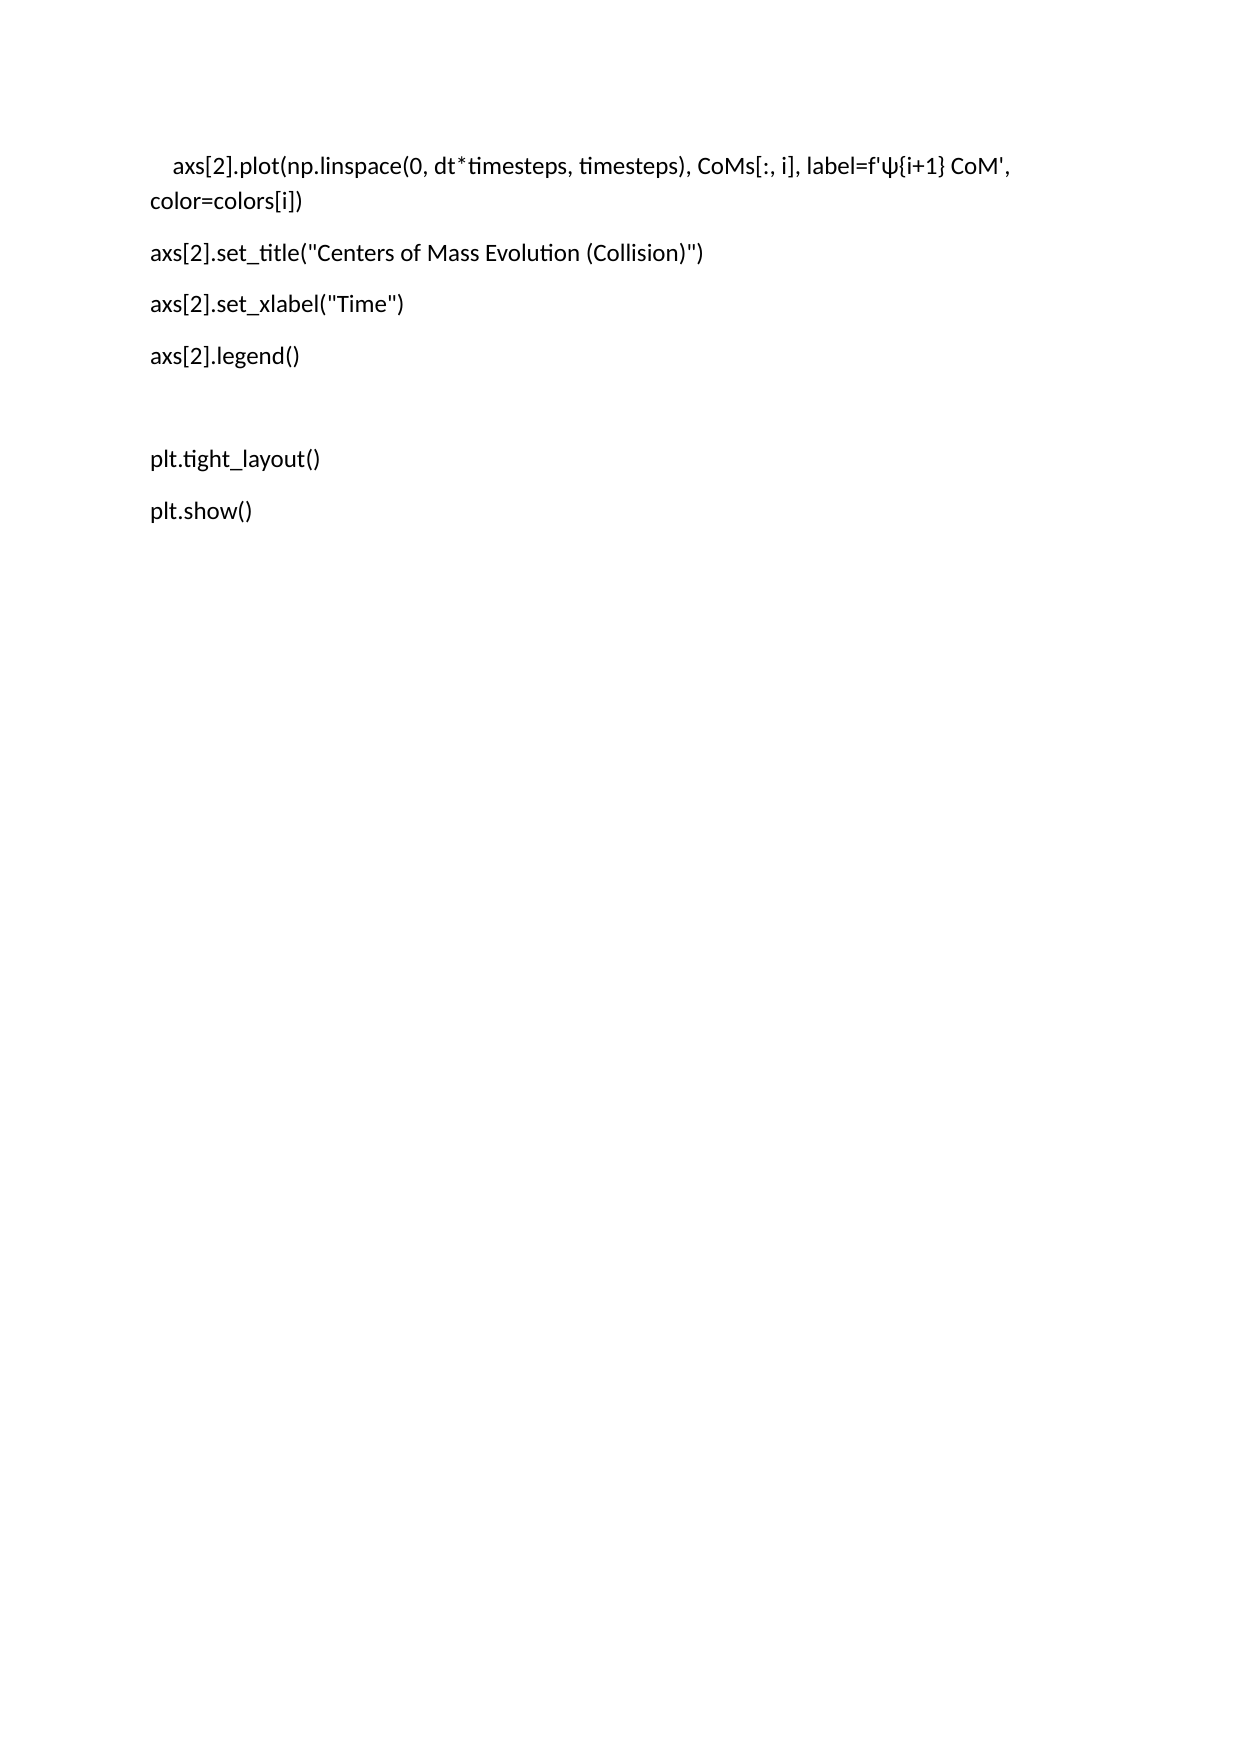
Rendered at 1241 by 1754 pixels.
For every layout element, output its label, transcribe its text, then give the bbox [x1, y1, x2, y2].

text axs[2].set_title("Centers of Mass Evolution (Collision)") [150, 237, 1090, 267]
text axs[2].legend() [150, 340, 1090, 371]
text axs[2].set_xlabel("Time") [150, 288, 1090, 319]
text axs[2].plot(np.linspace(0, dt*timesteps, timesteps), CoMs[:, i], label=f'ψ{i+1} CoM', color=colors[i]) [150, 150, 1090, 216]
text plt.show() [150, 495, 1090, 526]
text plt.tight_layout() [150, 443, 1090, 474]
